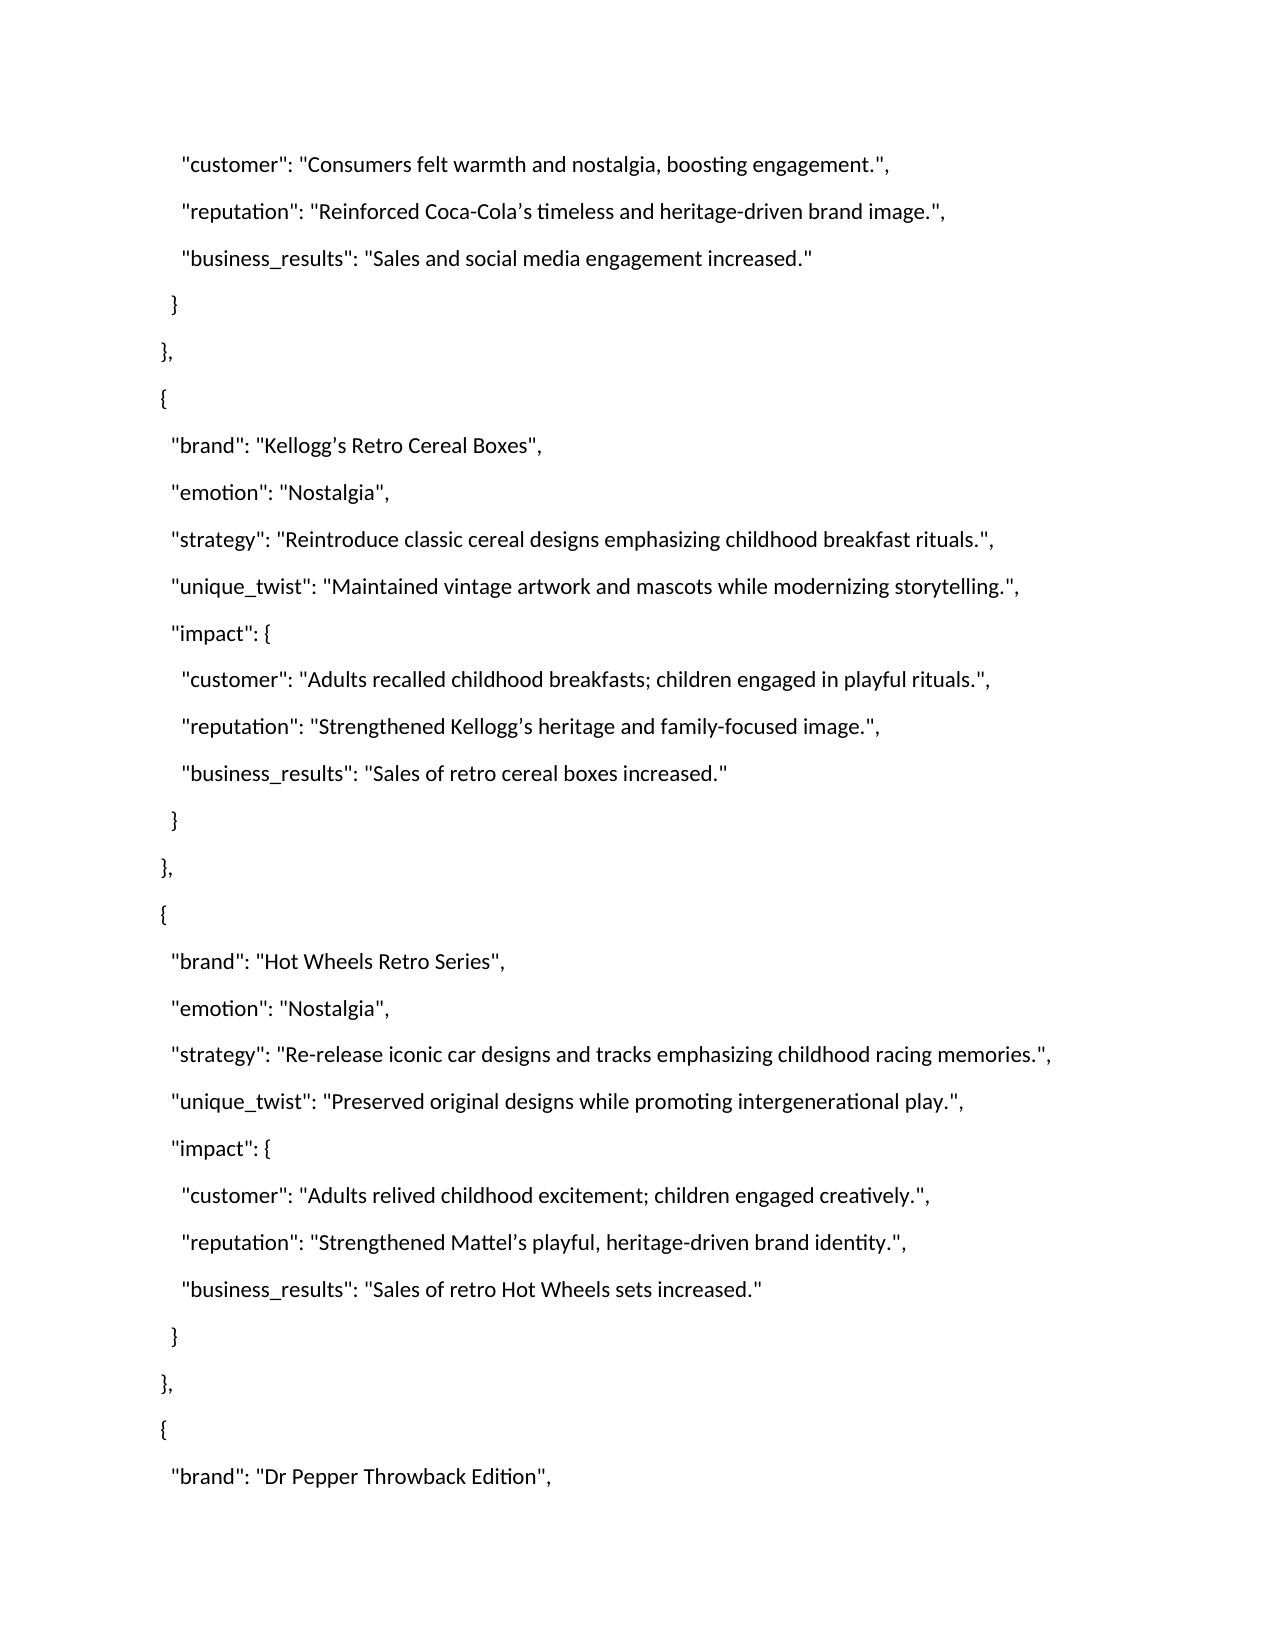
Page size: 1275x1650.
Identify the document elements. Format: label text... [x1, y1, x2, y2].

text "brand": "Hot Wheels Retro Series", [150, 947, 1125, 975]
text "customer": "Adults recalled childhood breakfasts; children engaged in playful rituals.", [150, 666, 1125, 694]
text "unique_twist": "Maintained vintage artwork and mascots while modernizing storytelling.", [150, 572, 1125, 600]
text } [150, 1322, 1125, 1350]
text { [150, 384, 1125, 412]
text }, [150, 337, 1125, 366]
text "business_results": "Sales of retro Hot Wheels sets increased." [150, 1275, 1125, 1303]
text "emotion": "Nostalgia", [150, 994, 1125, 1022]
text "emotion": "Nostalgia", [150, 478, 1125, 506]
text "strategy": "Re-release iconic car designs and tracks emphasizing childhood racing memories.", [150, 1041, 1125, 1069]
text "reputation": "Strengthened Mattel’s playful, heritage-driven brand identity.", [150, 1228, 1125, 1256]
text "reputation": "Strengthened Kellogg’s heritage and family-focused image.", [150, 712, 1125, 741]
text "impact": { [150, 619, 1125, 647]
text } [150, 291, 1125, 319]
text "brand": "Kellogg’s Retro Cereal Boxes", [150, 431, 1125, 459]
text }, [150, 853, 1125, 881]
text "business_results": "Sales of retro cereal boxes increased." [150, 759, 1125, 787]
text } [150, 806, 1125, 834]
text "brand": "Dr Pepper Throwback Edition", [150, 1462, 1125, 1491]
text "strategy": "Reintroduce classic cereal designs emphasizing childhood breakfast rituals.", [150, 525, 1125, 553]
text "reputation": "Reinforced Coca-Cola’s timeless and heritage-driven brand image.", [150, 197, 1125, 225]
text "impact": { [150, 1134, 1125, 1162]
text "unique_twist": "Preserved original designs while promoting intergenerational play.", [150, 1087, 1125, 1116]
text "business_results": "Sales and social media engagement increased." [150, 244, 1125, 272]
text }, [150, 1369, 1125, 1397]
text { [150, 900, 1125, 928]
text "customer": "Consumers felt warmth and nostalgia, boosting engagement.", [150, 150, 1125, 178]
text { [150, 1416, 1125, 1444]
text "customer": "Adults relived childhood excitement; children engaged creatively.", [150, 1181, 1125, 1209]
